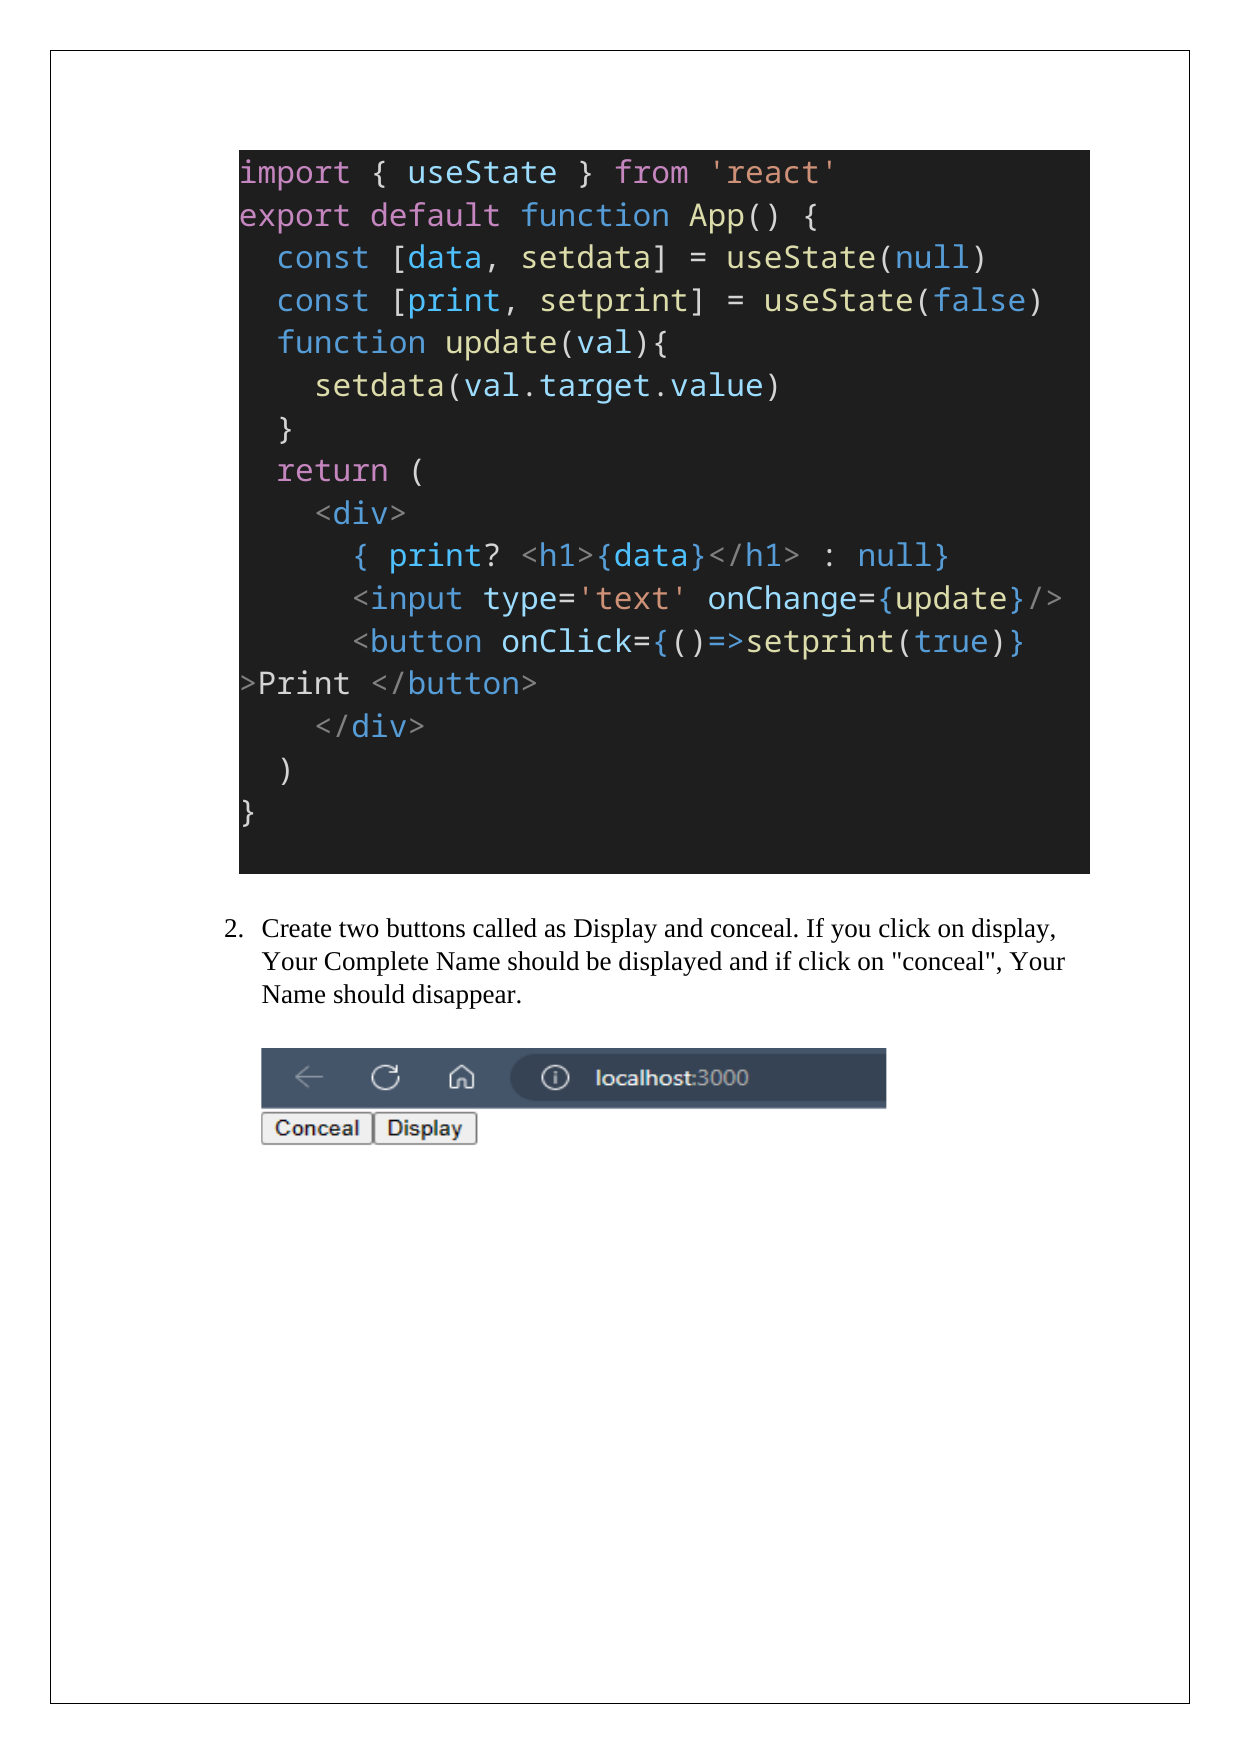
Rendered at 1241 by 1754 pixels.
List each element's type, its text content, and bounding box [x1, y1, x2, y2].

text } [239, 406, 1090, 448]
text const [data, setdata] = useState(null) [239, 235, 1090, 278]
text export default function App() { [239, 193, 1090, 235]
text <div> [239, 491, 1090, 533]
text } [239, 789, 1090, 832]
text <button onClick={()=>setprint(true)} >Print </button> [239, 619, 1090, 704]
picture [261, 1048, 887, 1286]
text return ( [239, 448, 1090, 491]
text ) [239, 746, 1090, 789]
text const [print, setprint] = useState(false) [239, 278, 1090, 320]
text </div> [239, 704, 1090, 746]
text { print? <h1>{data}</h1> : null} [239, 533, 1090, 576]
text function update(val){ [239, 320, 1090, 363]
text import { useState } from 'react' [239, 150, 1090, 193]
text <input type='text' onChange={update}/> [239, 576, 1090, 619]
text setdata(val.target.value) [239, 363, 1090, 406]
list Create two buttons called as Display and conceal. If you click on display, Your Complete Name should be displayed and if click on "conceal", Your Name should disappear. [224, 912, 1090, 1009]
